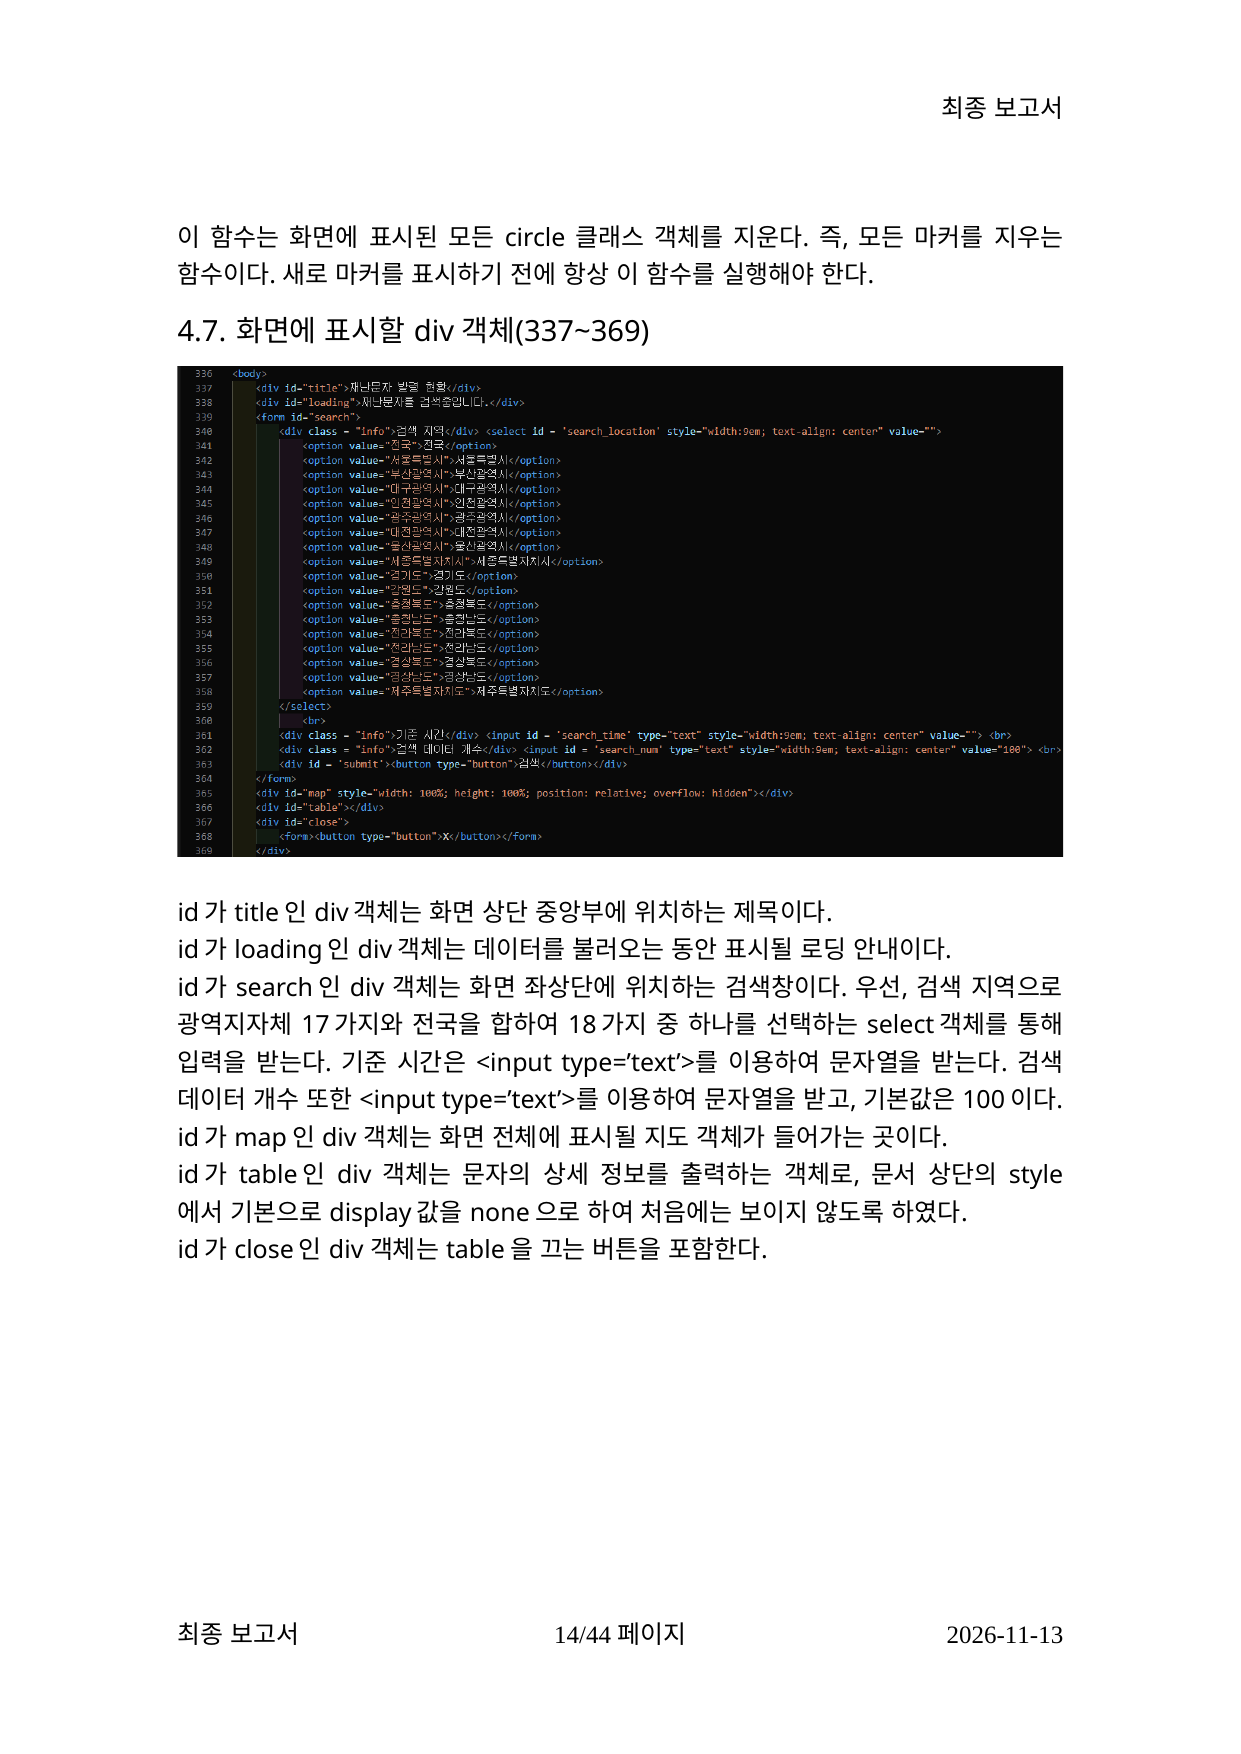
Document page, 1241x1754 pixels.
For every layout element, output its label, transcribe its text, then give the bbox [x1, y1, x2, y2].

text 이 함수는 화면에 표시된 모든 circle 클래스 객체를 지운다. 즉, 모든 마커를 지우는 함수이다. 새로 마커를 표시하기 전에 항상 이 함수를 실행해야 한다. [177, 217, 1063, 292]
text id가 search인 div 객체는 화면 좌상단에 위치하는 검색창이다. 우선, 검색 지역으로 광역지자체 17가지와 전국을 합하여 18가지 중 하나를 선택하는 select객체를 통해 입력을 받는다. 기준 시간은 <input type=’text’>를 이용하여 문자열을 받는다. 검색 데이터 개수 또한 <input type=’text’>를 이용하여 문자열을 받고, 기본값은 100이다. [177, 967, 1063, 1117]
text 화면에 표시할 div 객체(337~369) [177, 292, 1063, 366]
text id가 map인 div 객체는 화면 전체에 표시될 지도 객체가 들어가는 곳이다. [177, 1117, 1063, 1154]
text id가 title인 div객체는 화면 상단 중앙부에 위치하는 제목이다. [177, 892, 1063, 929]
text id가 close인 div 객체는 table을 끄는 버튼을 포함한다. [177, 1229, 1063, 1267]
picture [177, 366, 1064, 857]
text id가 table인 div 객체는 문자의 상세 정보를 출력하는 객체로, 문서 상단의 style에서 기본으로 display값을 none으로 하여 처음에는 보이지 않도록 하였다. [177, 1154, 1063, 1229]
text id가 loading인 div객체는 데이터를 불러오는 동안 표시될 로딩 안내이다. [177, 929, 1063, 967]
